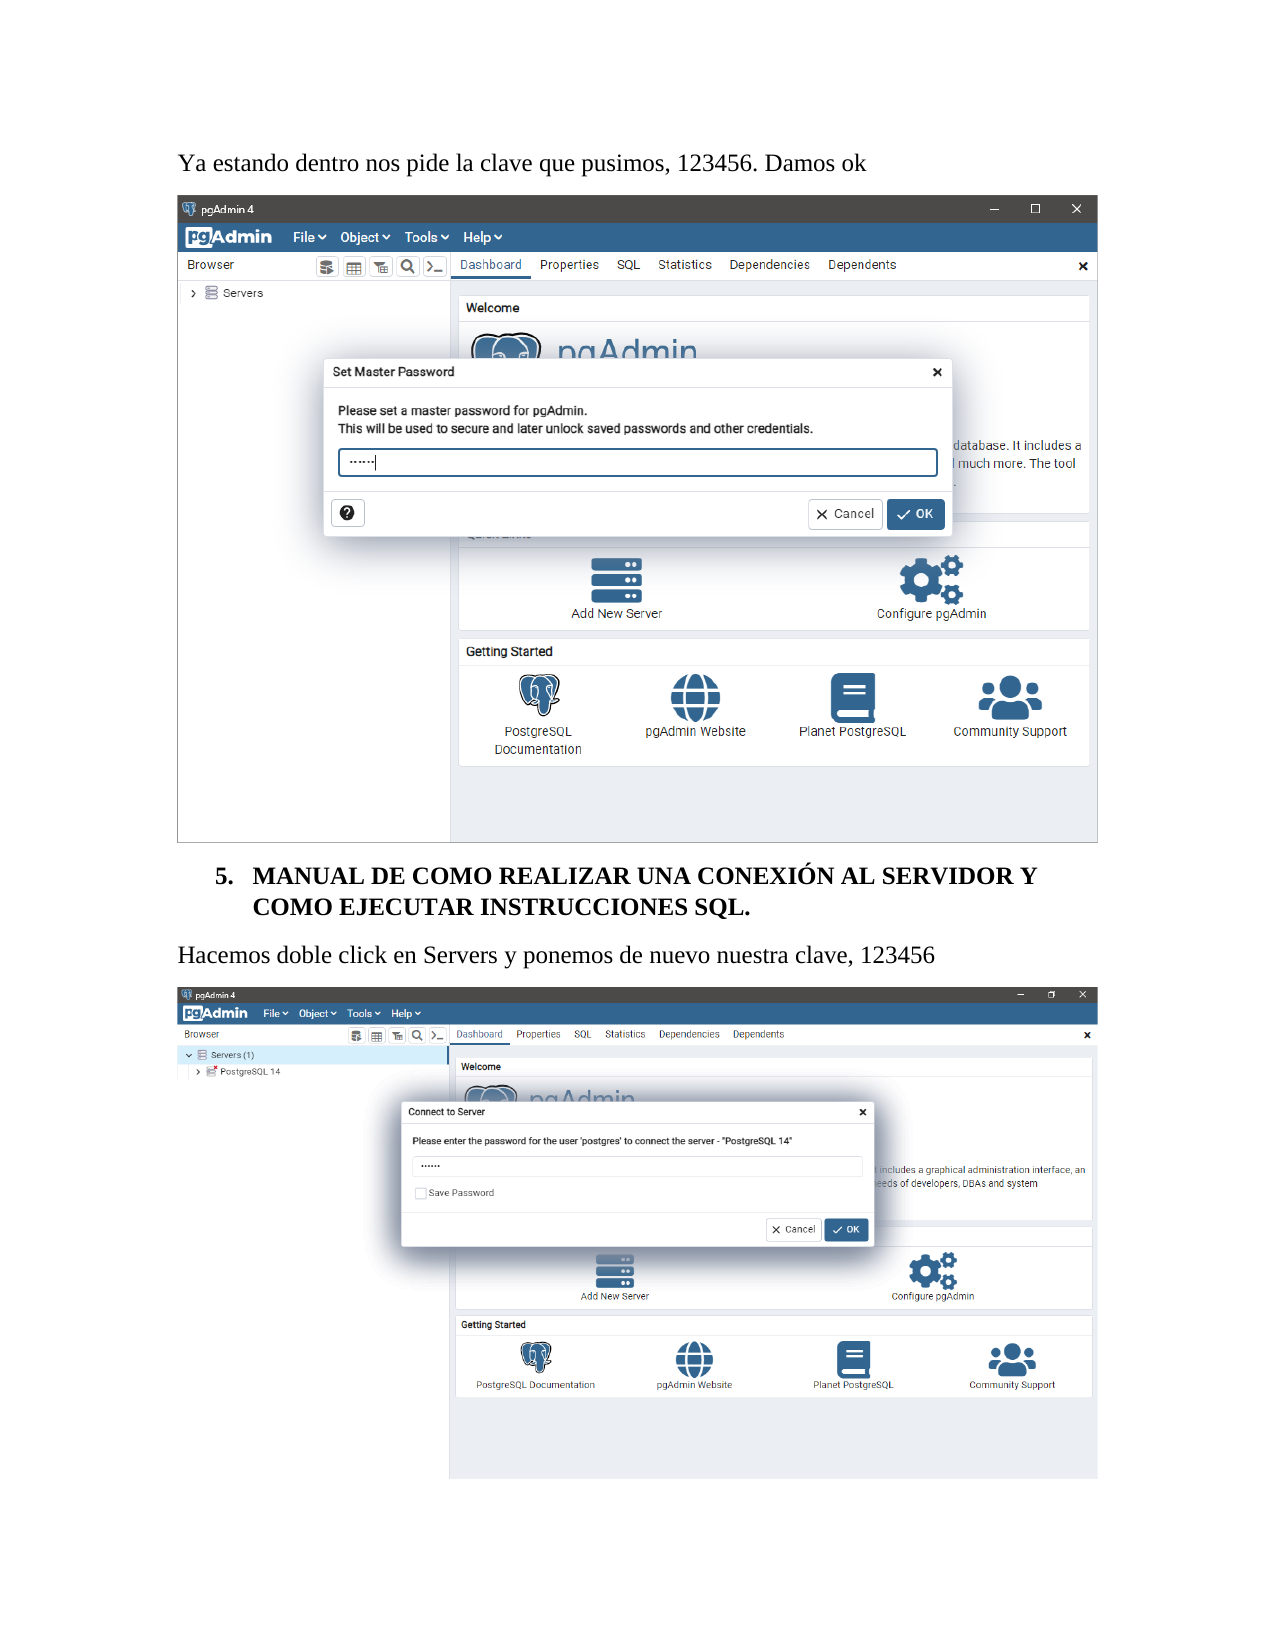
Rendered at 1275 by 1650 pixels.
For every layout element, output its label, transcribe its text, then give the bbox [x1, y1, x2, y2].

text Hacemos doble click en Servers y ponemos de nuevo nuestra clave, 123456 [177, 940, 1098, 969]
picture [177, 987, 1098, 1479]
list MANUAL DE COMO REALIZAR UNA CONEXIÓN AL SERVIDOR Y COMO EJECUTAR INSTRUCCIONES SQL. [215, 861, 1098, 921]
text Ya estando dentro nos pide la clave que pusimos, 123456. Damos ok [177, 148, 1098, 176]
picture [177, 195, 1098, 843]
